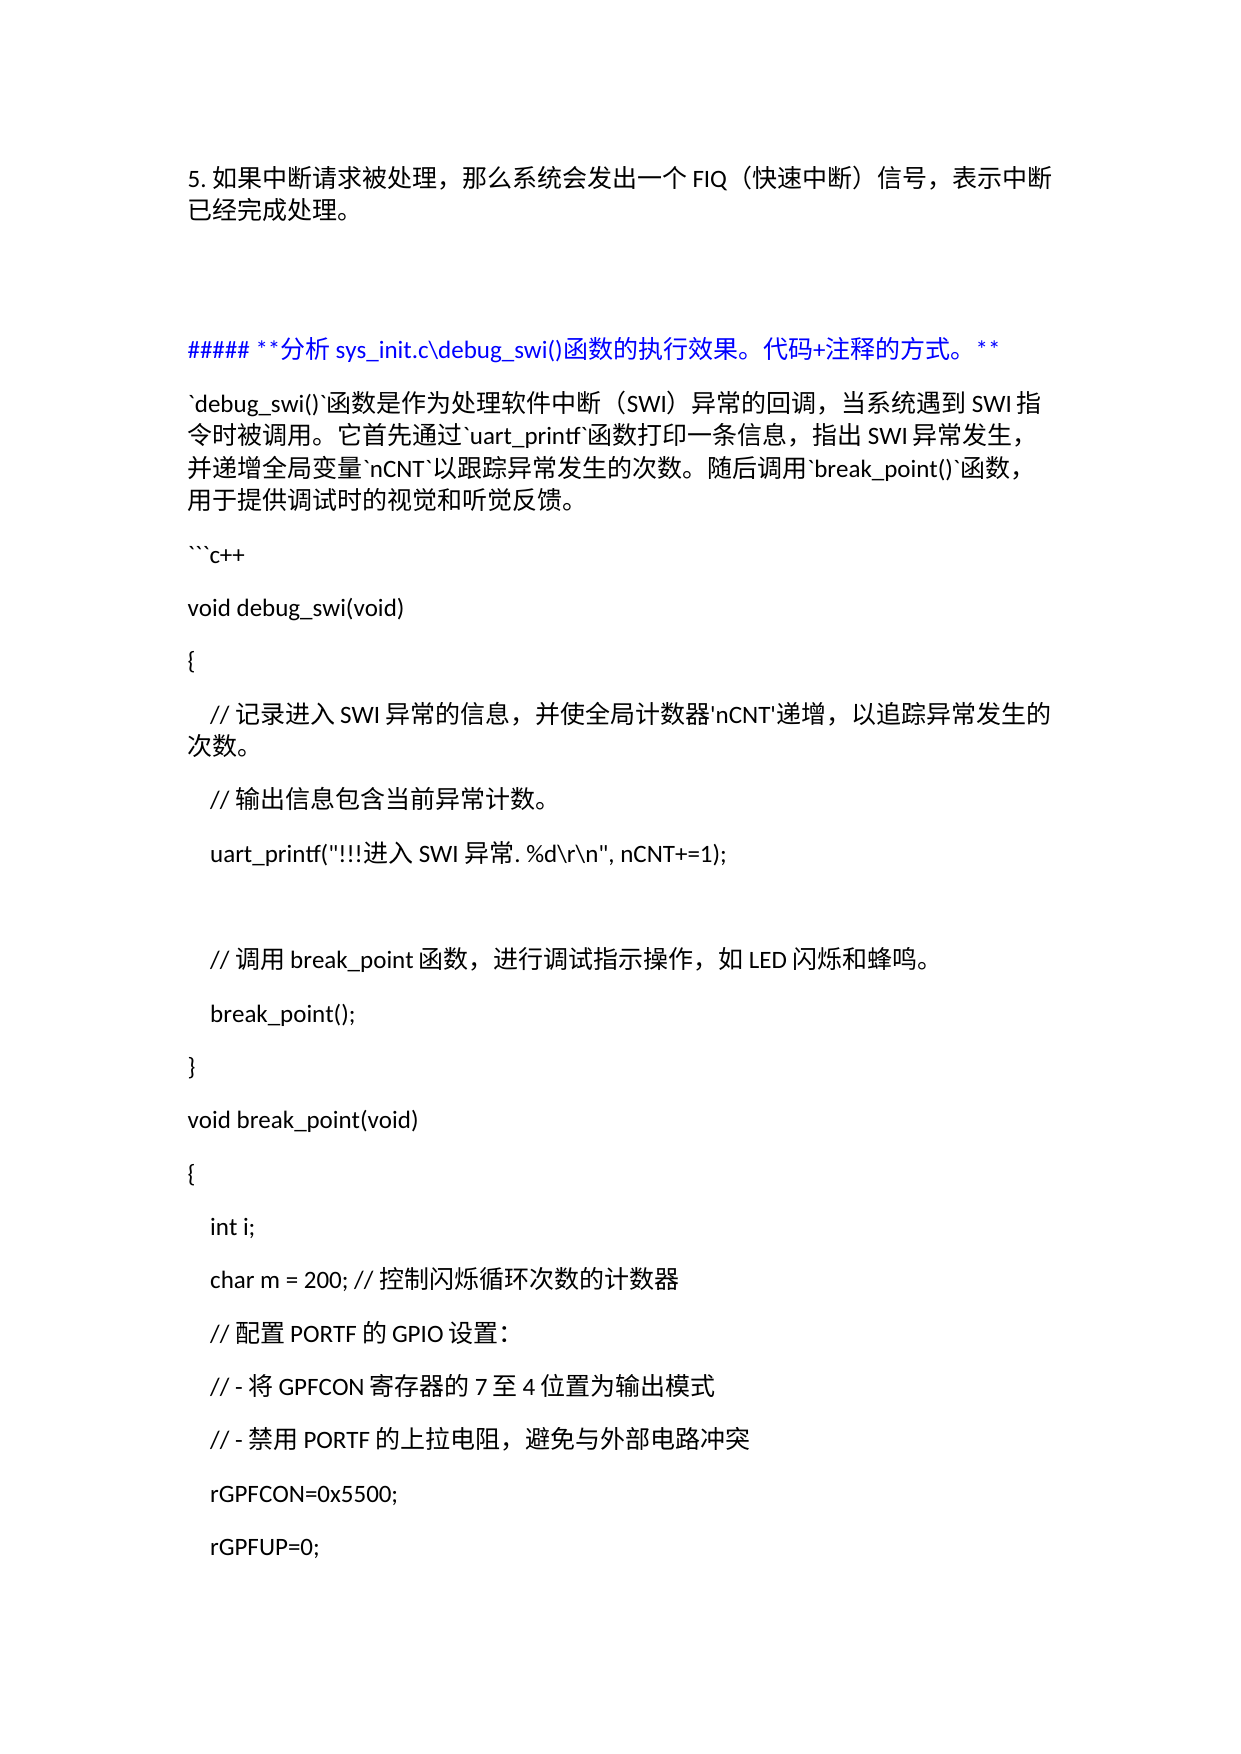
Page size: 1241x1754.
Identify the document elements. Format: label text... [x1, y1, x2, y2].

text ##### **分析sys_init.c\debug_swi()函数的执行效果。代码+注释的方式。** [187, 334, 1053, 366]
text // - 禁用PORTF的上拉电阻，避免与外部电路冲突 [187, 1424, 1053, 1456]
text } [187, 1050, 1053, 1083]
text { [187, 1157, 1053, 1189]
text // 调用break_point函数，进行调试指示操作，如LED闪烁和蜂鸣。 [187, 944, 1053, 976]
text char m = 200; // 控制闪烁循环次数的计数器 [187, 1264, 1053, 1296]
text rGPFUP=0; [187, 1530, 1053, 1563]
text 5. 如果中断请求被处理，那么系统会发出一个FIQ（快速中断）信号，表示中断已经完成处理。 [187, 162, 1053, 227]
text // 输出信息包含当前异常计数。 [187, 784, 1053, 816]
text void break_point(void) [187, 1104, 1053, 1136]
text `debug_swi()`函数是作为处理软件中断（SWI）异常的回调，当系统遇到SWI指令时被调用。它首先通过`uart_printf`函数打印一条信息，指出SWI异常发生，并递增全局变量`nCNT`以跟踪异常发生的次数。随后调用`break_point()`函数，用于提供调试时的视觉和听觉反馈。 [187, 387, 1053, 517]
text void debug_swi(void) [187, 591, 1053, 624]
text // 记录进入SWI异常的信息，并使全局计数器'nCNT'递增，以追踪异常发生的次数。 [187, 698, 1053, 763]
text rGPFCON=0x5500; [187, 1477, 1053, 1509]
text ```c++ [187, 538, 1053, 570]
text break_point(); [187, 997, 1053, 1029]
text // - 将GPFCON寄存器的7至4位置为输出模式 [187, 1370, 1053, 1403]
text int i; [187, 1210, 1053, 1243]
text // 配置PORTF的GPIO设置： [187, 1317, 1053, 1349]
text { [187, 644, 1053, 677]
text uart_printf("!!!进入 SWI 异常. %d\r\n", nCNT+=1); [187, 837, 1053, 869]
